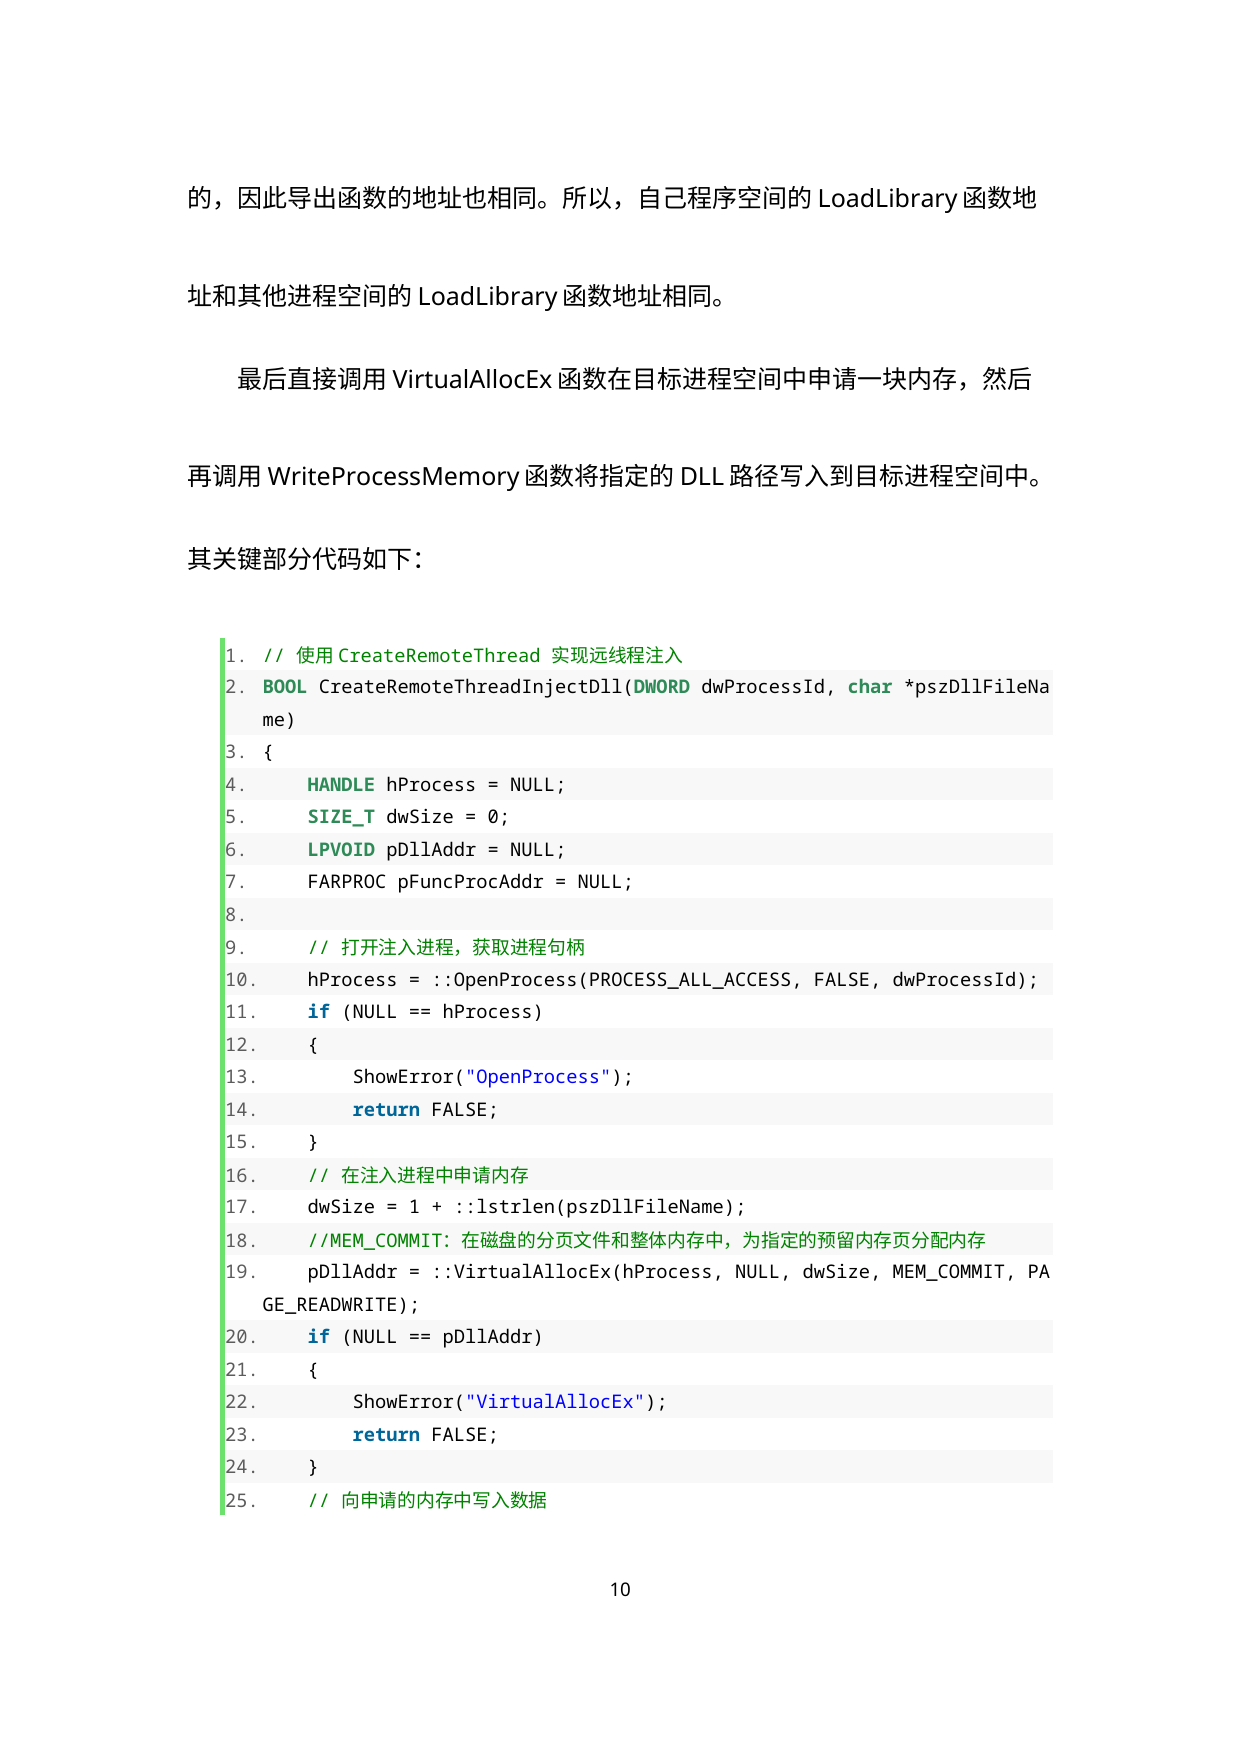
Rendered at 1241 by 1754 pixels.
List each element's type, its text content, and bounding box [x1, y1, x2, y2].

list // 在注入进程中申请内存 [225, 1158, 1053, 1190]
text 最后直接调用VirtualAllocEx函数在目标进程空间中申请一块内存，然后再调用WriteProcessMemory函数将指定的DLL路径写入到目标进程空间中。 [187, 345, 1053, 507]
list { [225, 735, 1053, 768]
list SIZE_T dwSize = 0; [225, 800, 1053, 833]
text 其关键部分代码如下： [187, 526, 1053, 591]
list if (NULL == pDllAddr) [225, 1320, 1053, 1353]
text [187, 164, 1053, 327]
list //MEM_COMMIT：在磁盘的分页文件和整体内存中，为指定的预留内存页分配内存 [225, 1223, 1053, 1255]
list FARPROC pFuncProcAddr = NULL; [225, 865, 1053, 898]
list ShowError("OpenProcess"); [225, 1060, 1053, 1093]
list HANDLE hProcess = NULL; [225, 768, 1053, 800]
list // 使用 CreateRemoteThread 实现远线程注入 [225, 638, 1053, 670]
list } [225, 1450, 1053, 1483]
list return FALSE; [225, 1093, 1053, 1125]
list // 向申请的内存中写入数据 [225, 1483, 1053, 1515]
list if (NULL == hProcess) [225, 995, 1053, 1028]
list return FALSE; [225, 1418, 1053, 1450]
list pDllAddr = ::VirtualAllocEx(hProcess, NULL, dwSize, MEM_COMMIT, PAGE_READWRITE); [225, 1255, 1053, 1320]
list LPVOID pDllAddr = NULL; [225, 833, 1053, 865]
list // 打开注入进程，获取进程句柄 [225, 930, 1053, 963]
list dwSize = 1 + ::lstrlen(pszDllFileName); [225, 1190, 1053, 1223]
list { [225, 1028, 1053, 1060]
list { [225, 1353, 1053, 1385]
list hProcess = ::OpenProcess(PROCESS_ALL_ACCESS, FALSE, dwProcessId); [225, 963, 1053, 995]
list } [225, 1125, 1053, 1158]
list ShowError("VirtualAllocEx"); [225, 1385, 1053, 1418]
list BOOL CreateRemoteThreadInjectDll(DWORD dwProcessId, char *pszDllFileName) [225, 670, 1053, 735]
